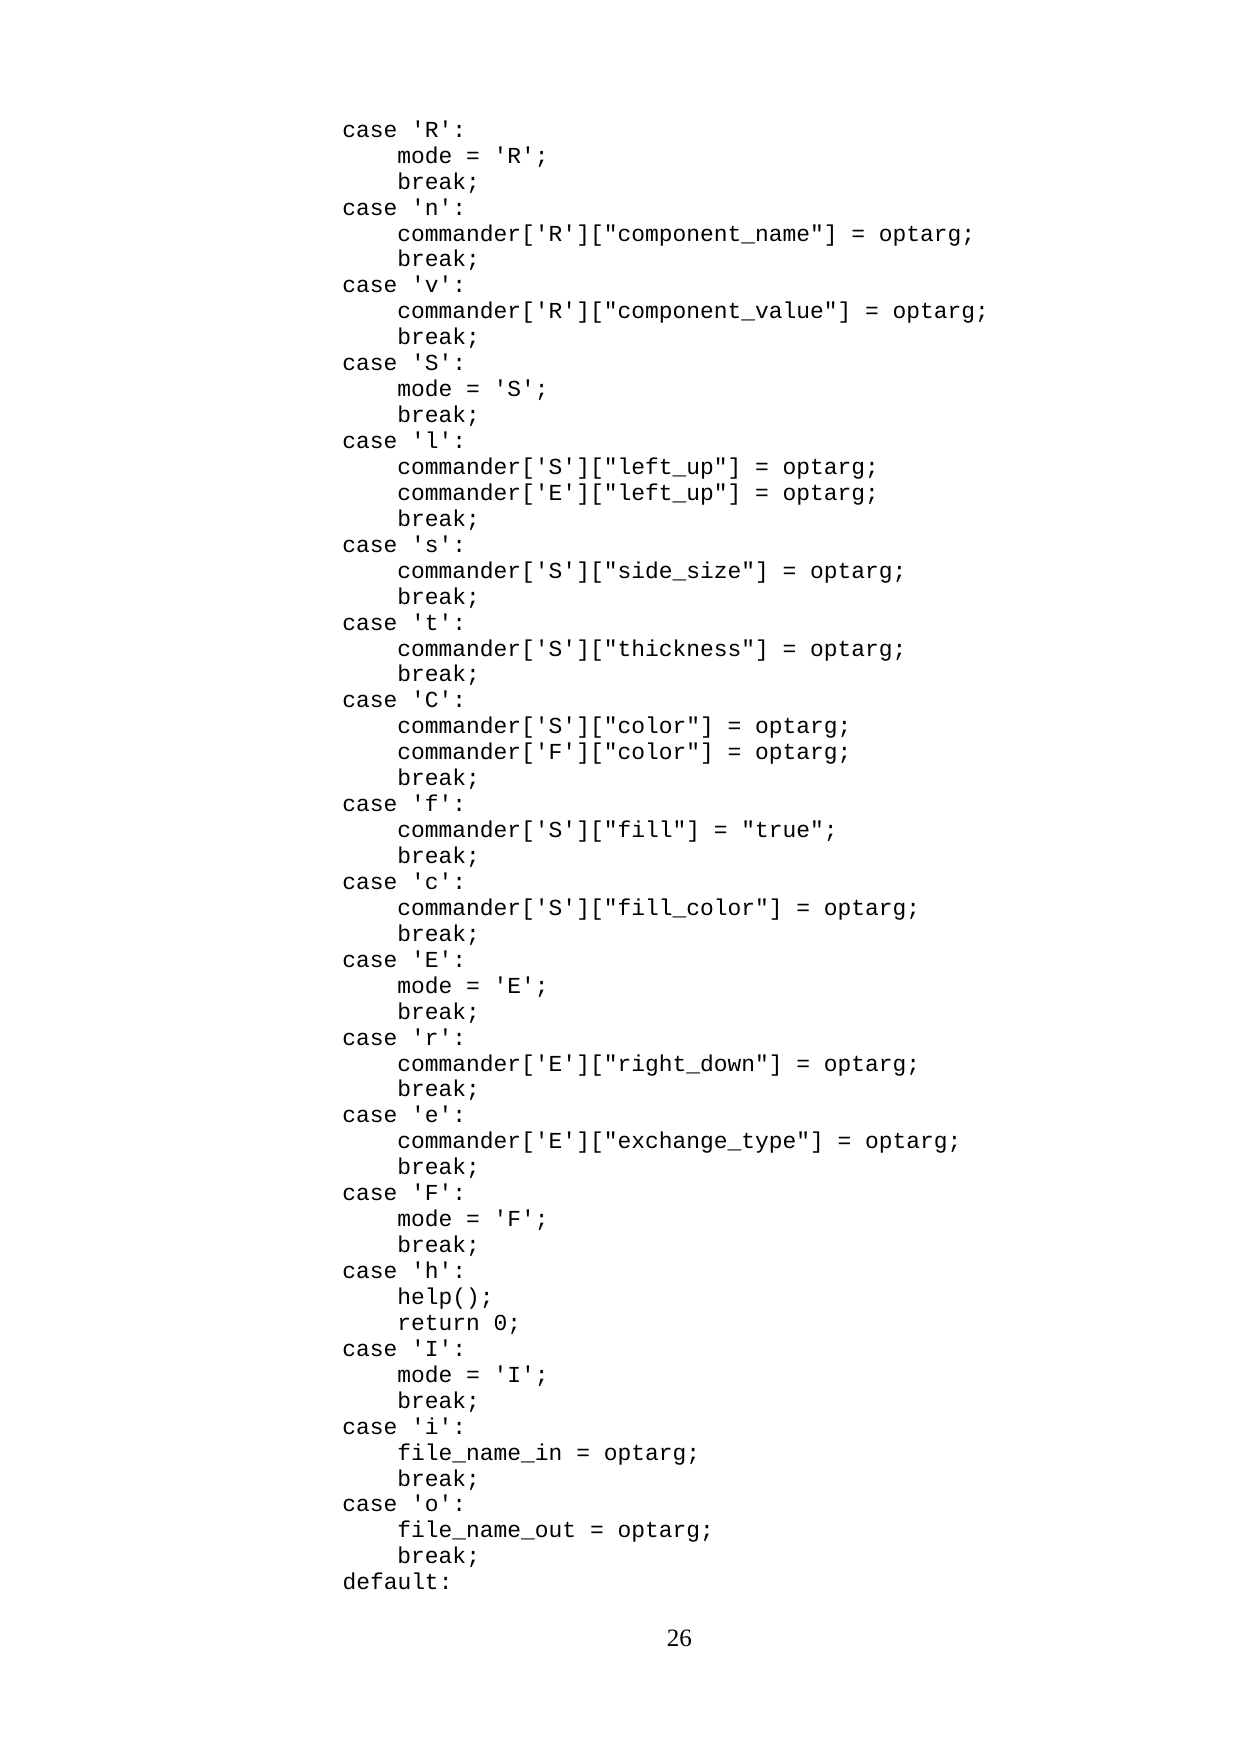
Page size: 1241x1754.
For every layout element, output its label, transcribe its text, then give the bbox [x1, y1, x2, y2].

text default: [177, 1571, 1181, 1597]
text case 'l': [177, 429, 1181, 455]
text break; [177, 844, 1181, 870]
text mode = 'F'; [177, 1207, 1181, 1233]
text file_name_out = optarg; [177, 1519, 1181, 1545]
text case 'c': [177, 870, 1181, 896]
text break; [177, 1389, 1181, 1415]
text break; [177, 1467, 1181, 1493]
text mode = 'S'; [177, 377, 1181, 403]
text break; [177, 1156, 1181, 1182]
text mode = 'I'; [177, 1363, 1181, 1389]
text case 'f': [177, 792, 1181, 818]
text commander['S']["color"] = optarg; [177, 715, 1181, 741]
text case 'e': [177, 1104, 1181, 1130]
text mode = 'R'; [177, 144, 1181, 170]
text break; [177, 170, 1181, 196]
text break; [177, 403, 1181, 429]
text case 'n': [177, 196, 1181, 222]
text break; [177, 663, 1181, 689]
text case 't': [177, 611, 1181, 637]
text commander['E']["right_down"] = optarg; [177, 1052, 1181, 1078]
text case 'i': [177, 1415, 1181, 1441]
text commander['E']["exchange_type"] = optarg; [177, 1130, 1181, 1156]
text case 'E': [177, 948, 1181, 974]
text case 'S': [177, 352, 1181, 377]
text case 'I': [177, 1337, 1181, 1363]
text commander['S']["side_size"] = optarg; [177, 559, 1181, 585]
text file_name_in = optarg; [177, 1441, 1181, 1467]
text commander['S']["left_up"] = optarg; [177, 455, 1181, 481]
text mode = 'E'; [177, 974, 1181, 1000]
text break; [177, 326, 1181, 352]
text break; [177, 585, 1181, 611]
text commander['S']["thickness"] = optarg; [177, 637, 1181, 663]
text commander['F']["color"] = optarg; [177, 741, 1181, 767]
text help(); [177, 1285, 1181, 1311]
text break; [177, 1545, 1181, 1571]
text case 'C': [177, 689, 1181, 715]
text case 'r': [177, 1026, 1181, 1052]
text commander['R']["component_name"] = optarg; [177, 222, 1181, 248]
text break; [177, 248, 1181, 274]
text break; [177, 1000, 1181, 1026]
text break; [177, 767, 1181, 792]
text break; [177, 1233, 1181, 1259]
text case 'h': [177, 1259, 1181, 1285]
text return 0; [177, 1311, 1181, 1337]
text commander['R']["component_value"] = optarg; [177, 300, 1181, 326]
text case 'F': [177, 1182, 1181, 1207]
text case 'R': [177, 118, 1181, 144]
text break; [177, 1078, 1181, 1104]
text commander['E']["left_up"] = optarg; [177, 481, 1181, 507]
text case 's': [177, 533, 1181, 559]
text break; [177, 507, 1181, 533]
text case 'o': [177, 1493, 1181, 1519]
text commander['S']["fill"] = "true"; [177, 818, 1181, 844]
text case 'v': [177, 274, 1181, 300]
text break; [177, 922, 1181, 948]
text commander['S']["fill_color"] = optarg; [177, 896, 1181, 922]
